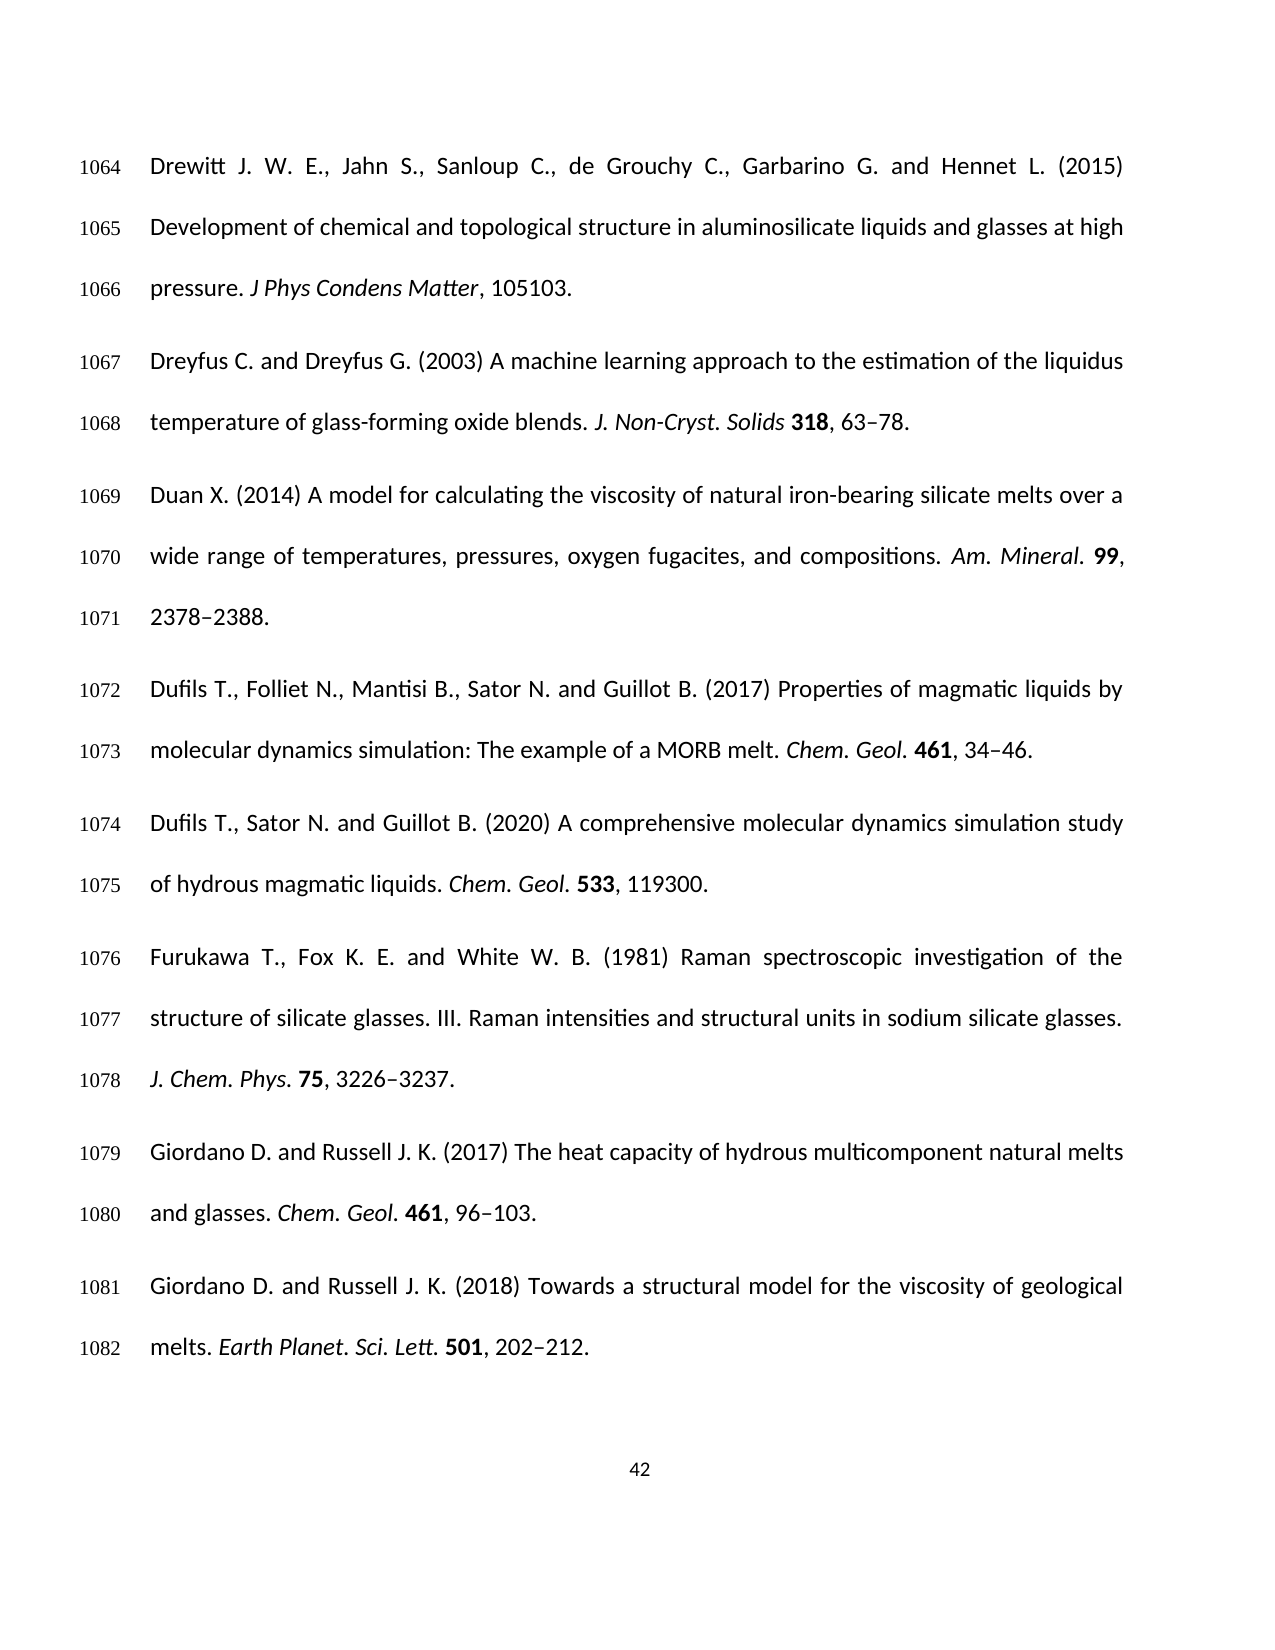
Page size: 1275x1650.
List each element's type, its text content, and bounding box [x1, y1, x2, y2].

text Dufils T., Folliet N., Mantisi B., Sator N. and Guillot B. (2017) Properties of magmatic liquids by molecular dynamics simulation: The example of a MORB melt. Chem. Geol. 461, 34–46. [150, 674, 1125, 765]
text Giordano D. and Russell J. K. (2017) The heat capacity of hydrous multicomponent natural melts and glasses. Chem. Geol. 461, 96–103. [150, 1136, 1125, 1228]
text Dufils T., Sator N. and Guillot B. (2020) A comprehensive molecular dynamics simulation study of hydrous magmatic liquids. Chem. Geol. 533, 119300. [150, 807, 1125, 899]
text Giordano D. and Russell J. K. (2018) Towards a structural model for the viscosity of geological melts. Earth Planet. Sci. Lett. 501, 202–212. [150, 1270, 1125, 1362]
text Drewitt J. W. E., Jahn S., Sanloup C., de Grouchy C., Garbarino G. and Hennet L. (2015) Development of chemical and topological structure in aluminosilicate liquids and glasses at high pressure. J Phys Condens Matter, 105103. [150, 150, 1125, 303]
text Furukawa T., Fox K. E. and White W. B. (1981) Raman spectroscopic investigation of the structure of silicate glasses. III. Raman intensities and structural units in sodium silicate glasses. J. Chem. Phys. 75, 3226–3237. [150, 941, 1125, 1094]
text Dreyfus C. and Dreyfus G. (2003) A machine learning approach to the estimation of the liquidus temperature of glass-forming oxide blends. J. Non-Cryst. Solids 318, 63–78. [150, 345, 1125, 436]
text Duan X. (2014) A model for calculating the viscosity of natural iron-bearing silicate melts over a wide range of temperatures, pressures, oxygen fugacites, and compositions. Am. Mineral. 99, 2378–2388. [150, 479, 1125, 631]
